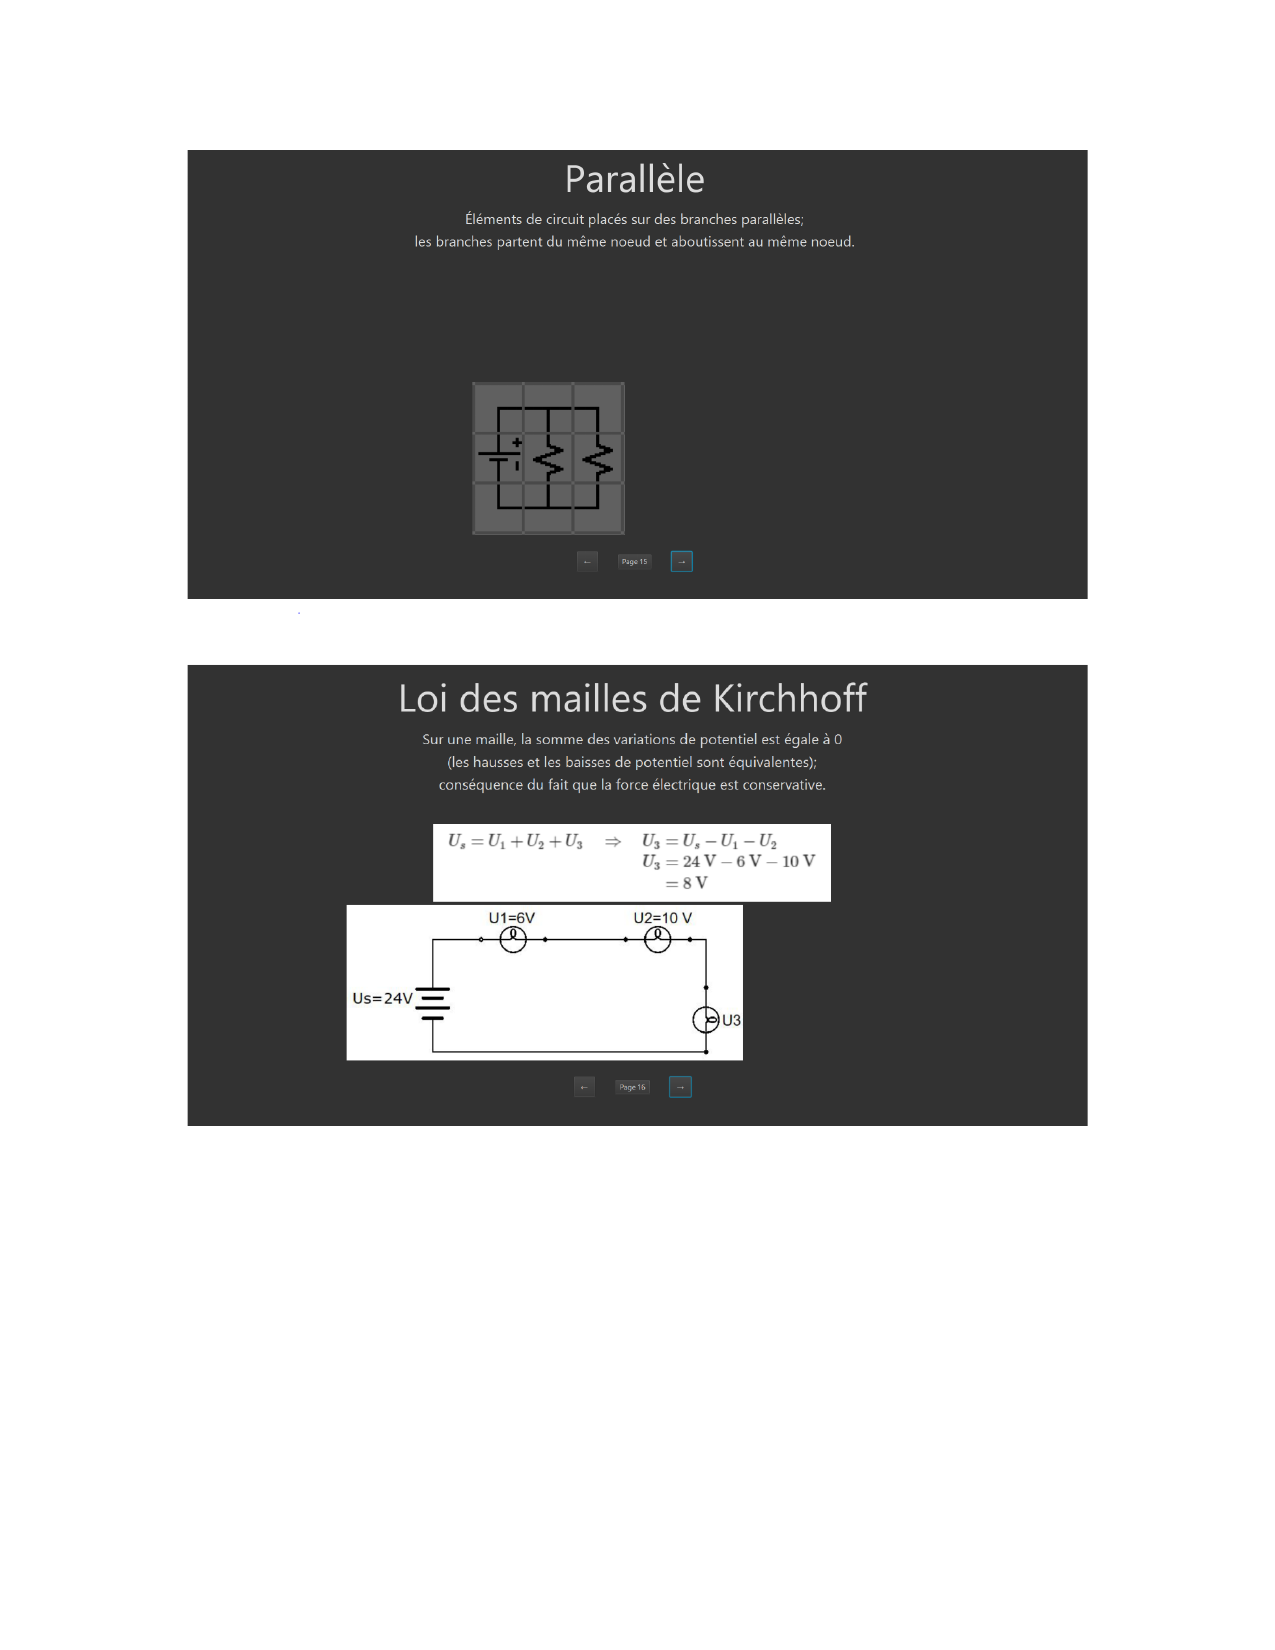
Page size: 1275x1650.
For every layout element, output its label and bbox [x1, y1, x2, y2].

picture [187, 150, 1088, 599]
picture [187, 612, 1088, 1126]
